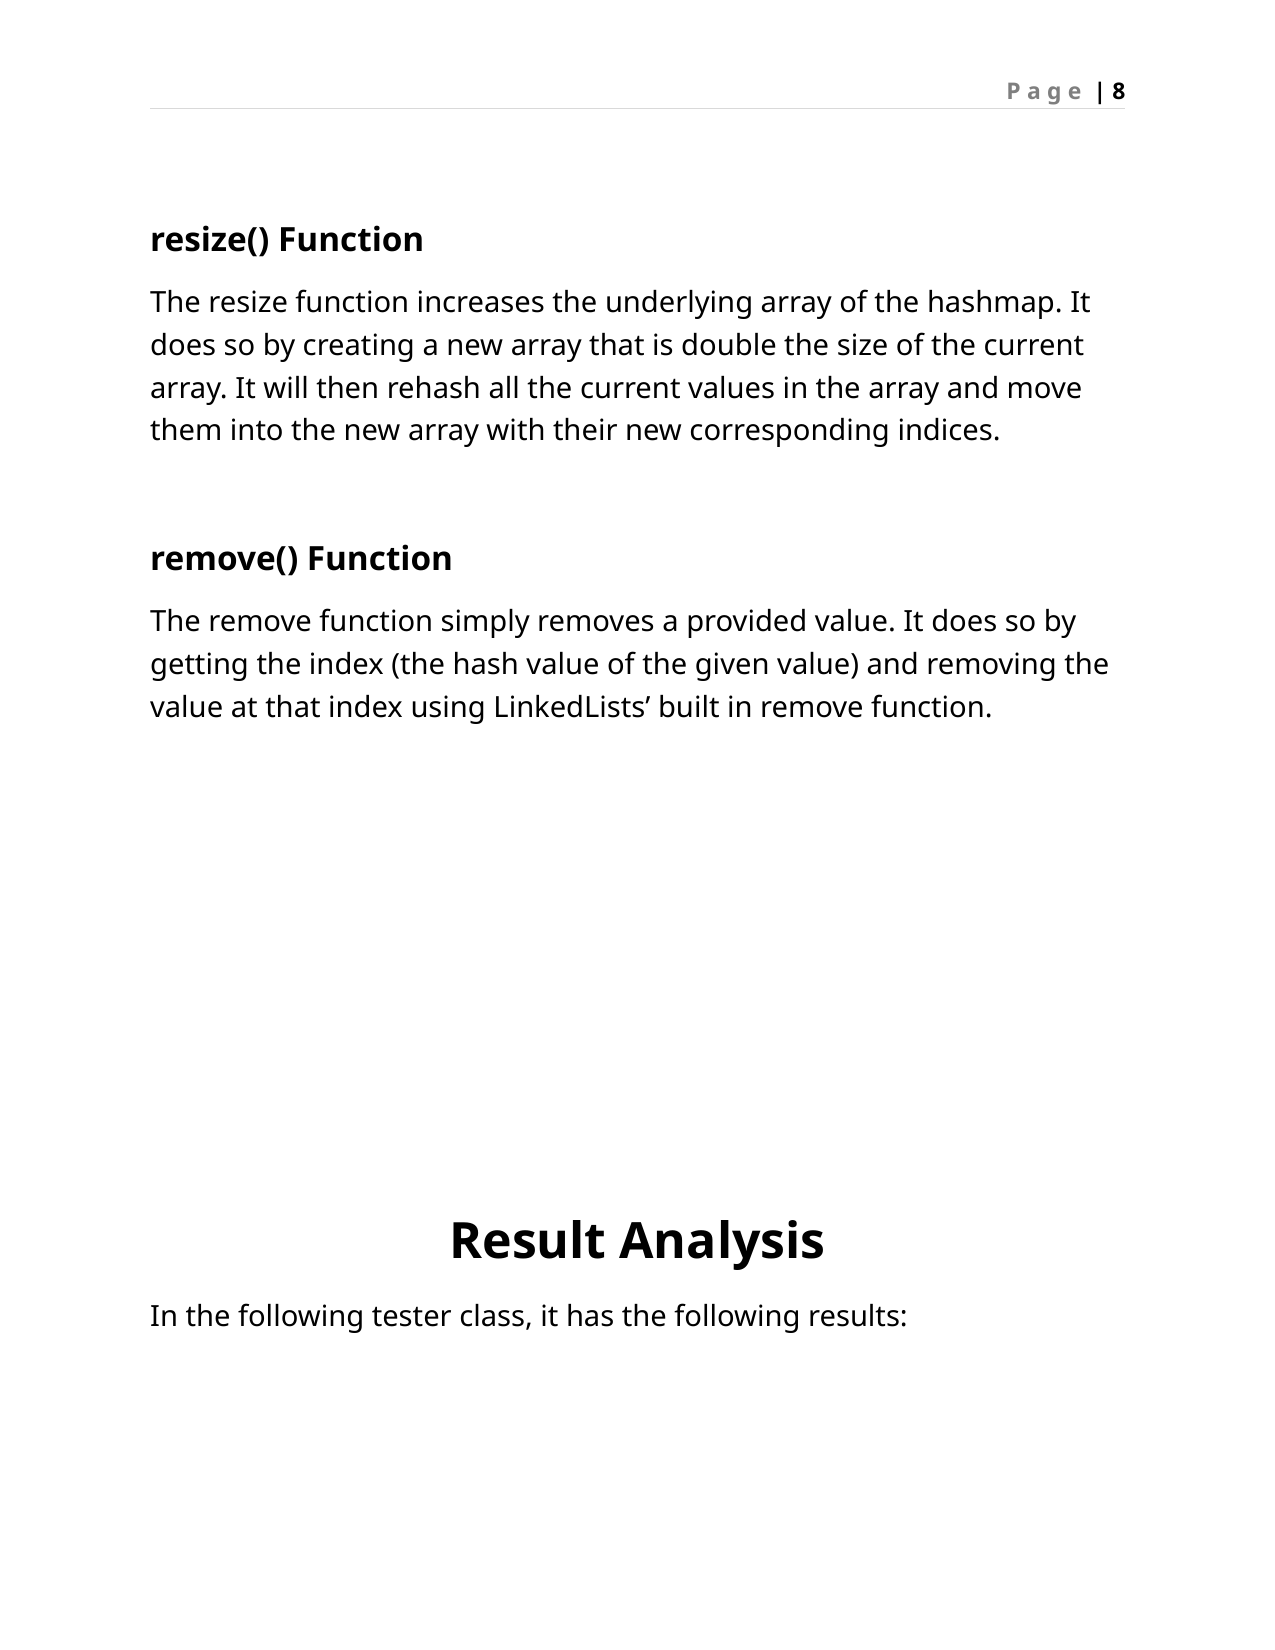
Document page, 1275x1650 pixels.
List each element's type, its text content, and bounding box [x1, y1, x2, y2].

text The resize function increases the underlying array of the hashmap. It does so by creating a new array that is double the size of the current array. It will then rehash all the current values in the array and move them into the new array with their new corresponding indices. [150, 281, 1125, 449]
text resize() Function [150, 216, 1125, 261]
text Result Analysis [150, 1205, 1125, 1273]
text In the following tester class, it has the following results: [150, 1295, 1125, 1335]
text The remove function simply removes a provided value. It does so by getting the index (the hash value of the given value) and removing the value at that index using LinkedLists’ built in remove function. [150, 600, 1125, 726]
text remove() Function [150, 535, 1125, 580]
